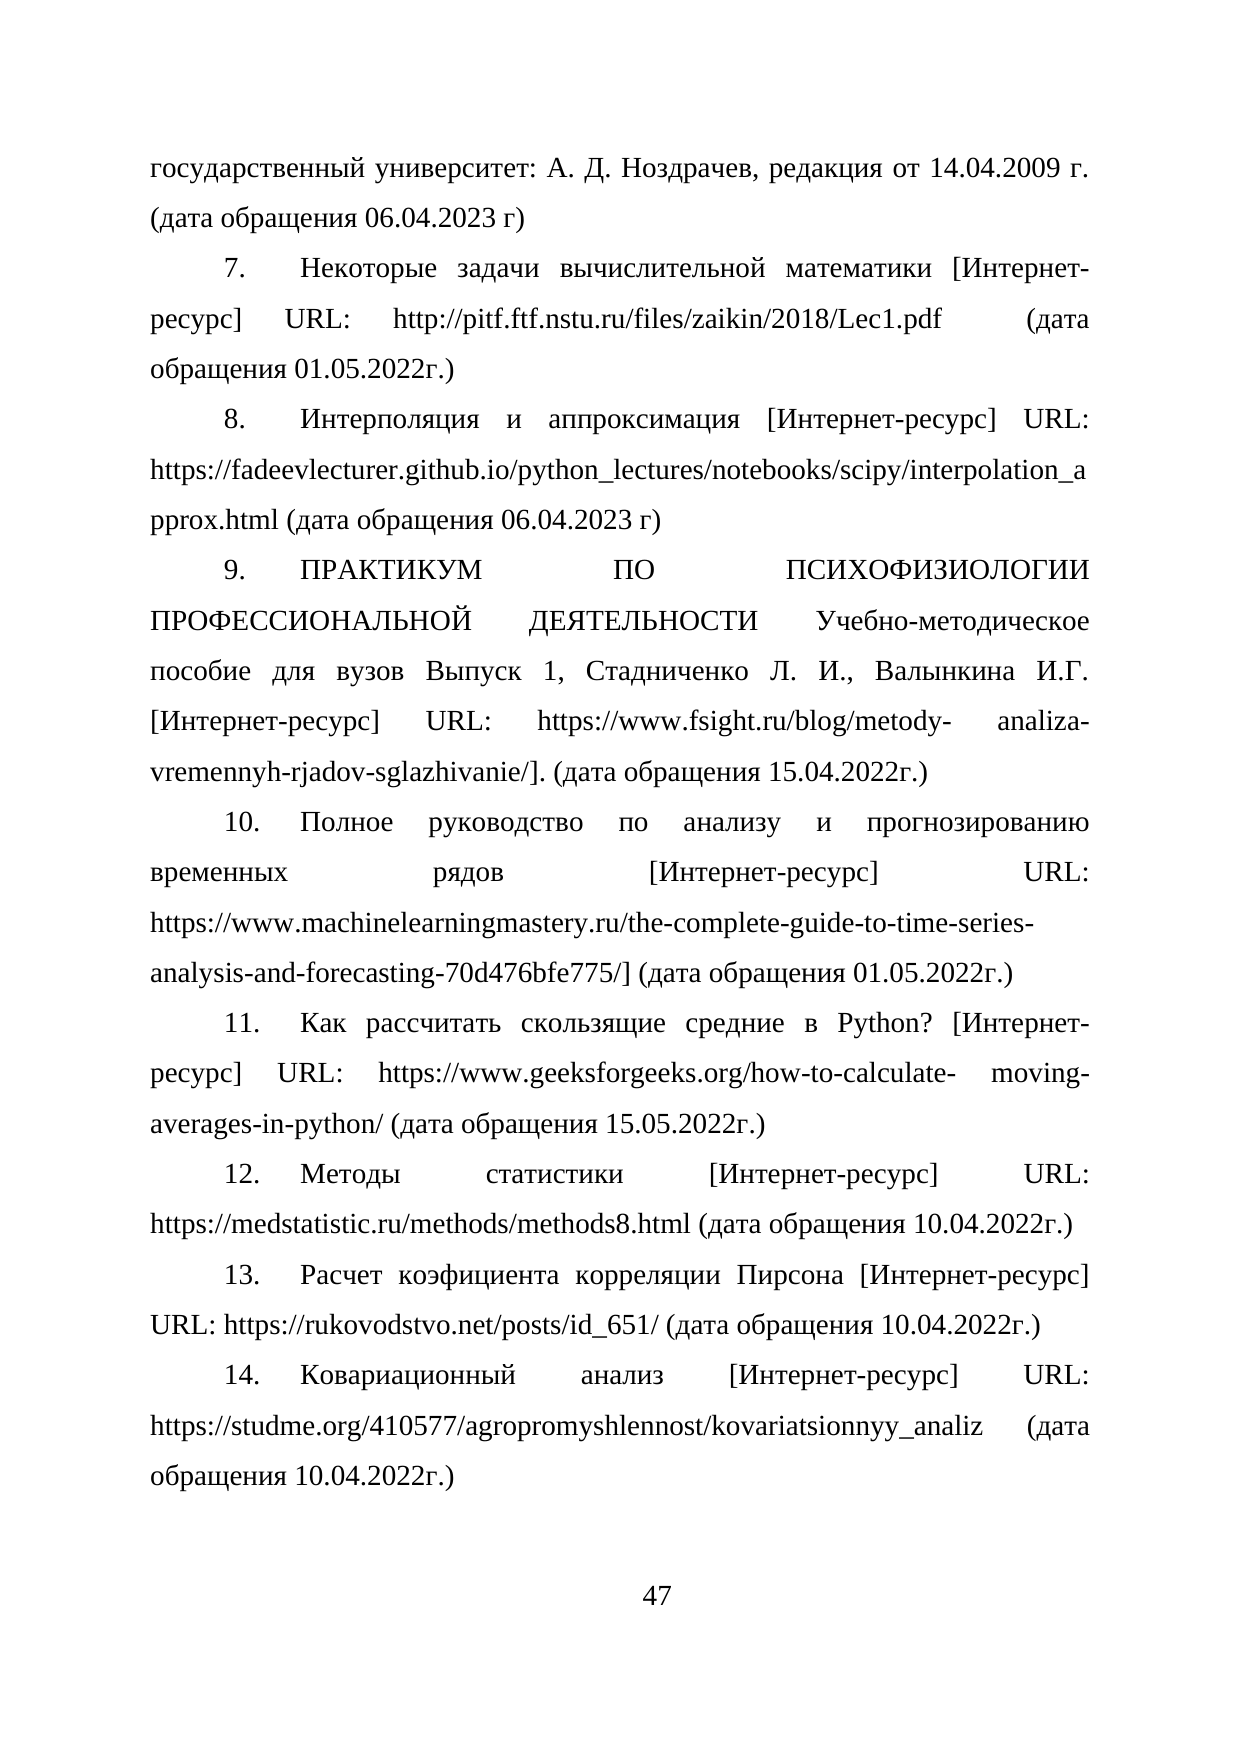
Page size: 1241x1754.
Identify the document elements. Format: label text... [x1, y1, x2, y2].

list Методы статистики [Интернет-ресурс] URL: https://medstatistic.ru/methods/methods8.html (дата обращения 10.04.2022г.) [150, 1156, 1090, 1240]
list Как рассчитать скользящие средние в Python? [Интернет-ресурс] URL: https://www.geeksforgeeks.org/how-to-calculate- moving-averages-in-python/ (дата обращения 15.05.2022г.) [150, 1005, 1090, 1139]
list Некоторые задачи вычислительной математики [Интернет-ресурс] URL: http://pitf.ftf.nstu.ru/files/zaikin/2018/Lec1.pdf (дата обращения 01.05.2022г.) [150, 251, 1090, 385]
list Интерполяция и аппроксимация [Интернет-ресурс] URL: https://fadeevlecturer.github.io/python_lectures/notebooks/scipy/interpolation_approx.html (дата обращения 06.04.2023 г) [150, 402, 1090, 536]
list Ковариационный анализ [Интернет-ресурс] URL: https://studme.org/410577/agropromyshlennost/kovariatsionnyy_analiz (дата обращения 10.04.2022г.) [150, 1357, 1090, 1492]
list Расчет коэфициента корреляции Пирсона [Интернет-ресурс] URL: https://rukovodstvo.net/posts/id_651/ (дата обращения 10.04.2022г.) [150, 1257, 1090, 1341]
list Полное руководство по анализу и прогнозированию временных рядов [Интернет-ресурс] URL: https://www.machinelearningmastery.ru/the-complete-guide-to-time-series-analysis-and-forecasting-70d476bfe775/] (дата обращения 01.05.2022г.) [150, 804, 1090, 988]
list ПРАКТИКУМ ПО ПСИХОФИЗИОЛОГИИ ПРОФЕССИОНАЛЬНОЙ ДЕЯТЕЛЬНОСТИ Учебно-методическое пособие для вузов Выпуск 1, Стадниченко Л. И., Валынкина И.Г. [Интернет-ресурс] URL: https://www.fsight.ru/blog/metody- analiza-vremennyh-rjadov-sglazhivanie/]. (дата обращения 15.04.2022г.) [150, 552, 1090, 787]
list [150, 150, 1090, 234]
